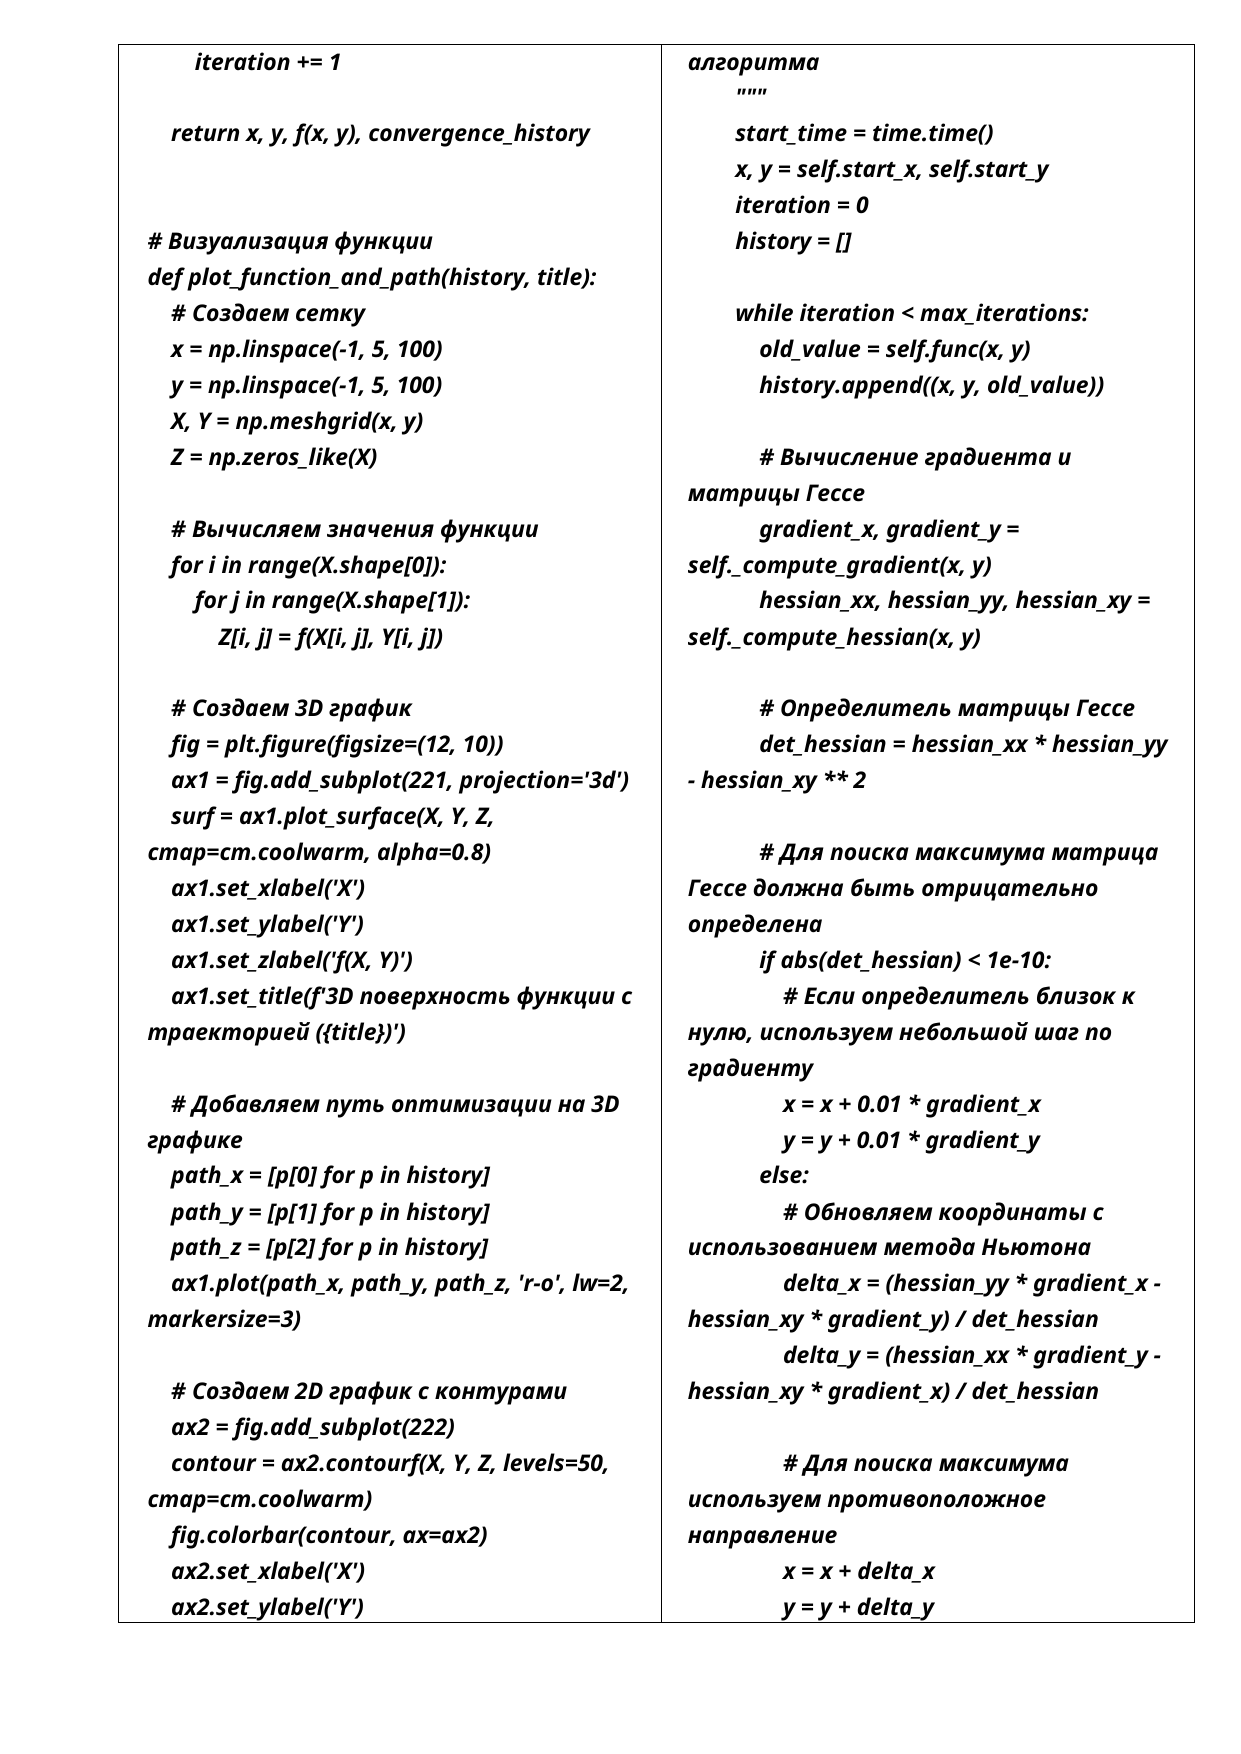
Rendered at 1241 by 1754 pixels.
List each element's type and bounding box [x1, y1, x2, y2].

table_cell [662, 45, 1194, 1622]
table_cell [119, 45, 661, 1622]
